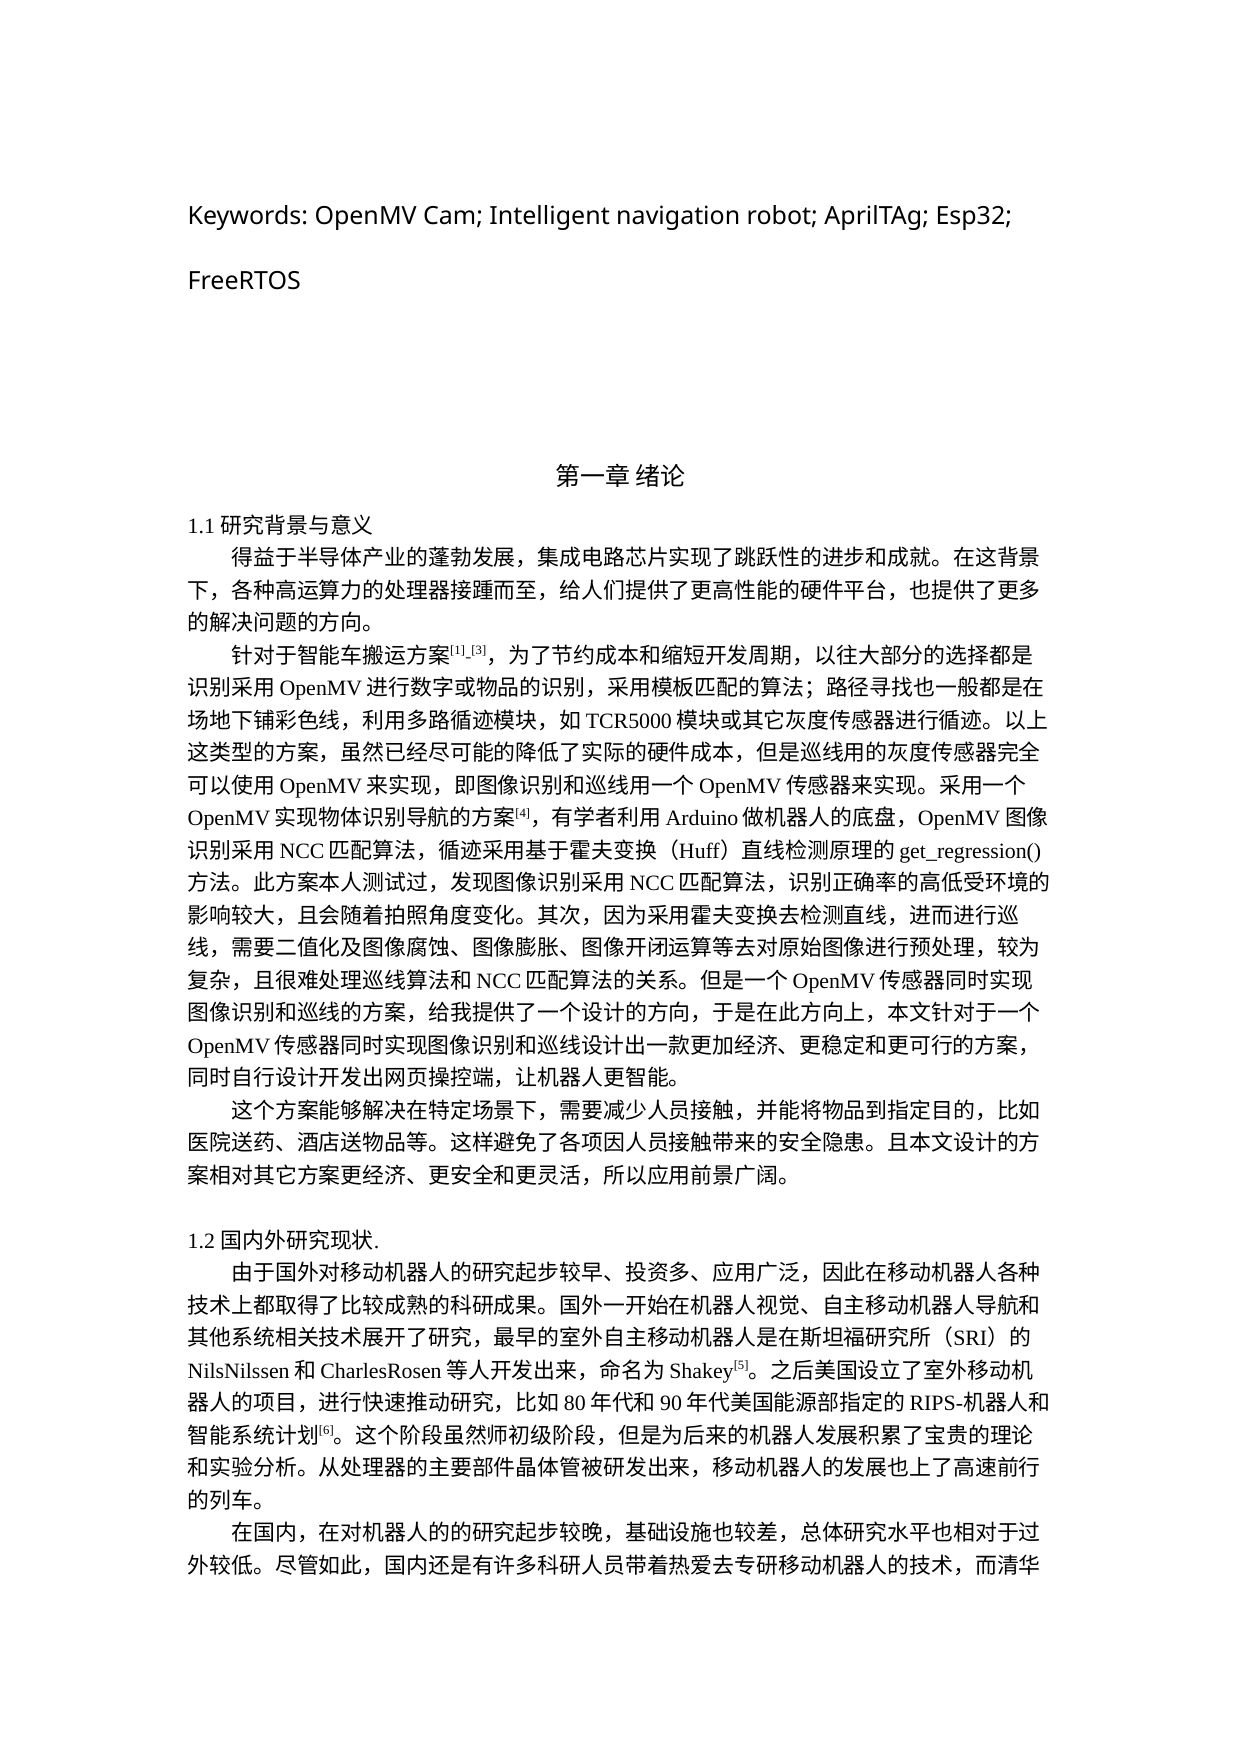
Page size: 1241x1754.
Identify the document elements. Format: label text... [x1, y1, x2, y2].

list 这个方案能够解决在特定场景下，需要减少人员接触，并能将物品到指定目的，比如医院送药、酒店送物品等。这样避免了各项因人员接触带来的安全隐患。且本文设计的方案相对其它方案更经济、更安全和更灵活，所以应用前景广阔。 [187, 1092, 1053, 1190]
list 得益于半导体产业的蓬勃发展，集成电路芯片实现了跳跃性的进步和成就。在这背景下，各种高运算力的处理器接踵而至，给人们提供了更高性能的硬件平台，也提供了更多的解决问题的方向。 [187, 540, 1053, 637]
list 国内外研究现状. [187, 1222, 1053, 1255]
list 绪论 [187, 442, 1053, 507]
list 由于国外对移动机器人的研究起步较早、投资多、应用广泛，因此在移动机器人各种技术上都取得了比较成熟的科研成果。国外一开始在机器人视觉、自主移动机器人导航和其他系统相关技术展开了研究，最早的室外自主移动机器人是在斯坦福研究所（SRI）的NilsNilssen和CharlesRosen等人开发出来，命名为Shakey[]。之后美国设立了室外移动机器人的项目，进行快速推动研究，比如80年代和90年代美国能源部指定的RIPS-机器人和智能系统计划[]。这个阶段虽然师初级阶段，但是为后来的机器人发展积累了宝贵的理论和实验分析。从处理器的主要部件晶体管被研发出来，移动机器人的发展也上了高速前行的列车。 [187, 1255, 1053, 1515]
list 针对于智能车搬运方案[]-][][]，为了节约成本和缩短开发周期，以往大部分的选择都是识别采用OpenMV进行数字或物品的识别，采用模板匹配的算法；路径寻找也一般都是在场地下铺彩色线，利用多路循迹模块，如TCR5000模块或其它灰度传感器进行循迹。以上这类型的方案，虽然已经尽可能的降低了实际的硬件成本，但是巡线用的灰度传感器完全可以使用OpenMV来实现，即图像识别和巡线用一个OpenMV传感器来实现。采用一个OpenMV实现物体识别导航的方案[]，有学者利用Arduino做机器人的底盘，OpenMV图像识别采用NCC匹配算法，循迹采用基于霍夫变换（Huff）直线检测原理的get_regression()方法。此方案本人测试过，发现图像识别采用NCC匹配算法，识别正确率的高低受环境的影响较大，且会随着拍照角度变化。其次，因为采用霍夫变换去检测直线，进而进行巡线，需要二值化及图像腐蚀、图像膨胀、图像开闭运算等去对原始图像进行预处理，较为复杂，且很难处理巡线算法和NCC匹配算法的关系。但是一个OpenMV传感器同时实现图像识别和巡线的方案，给我提供了一个设计的方向，于是在此方向上，本文针对于一个OpenMV传感器同时实现图像识别和巡线设计出一款更加经济、更稳定和更可行的方案，同时自行设计开发出网页操控端，让机器人更智能。 [187, 637, 1053, 1092]
text Keywords: OpenMV Cam; Intelligent navigation robot; AprilTAg; Esp32; FreeRTOS [187, 182, 1053, 312]
list 研究背景与意义 [187, 507, 1053, 540]
